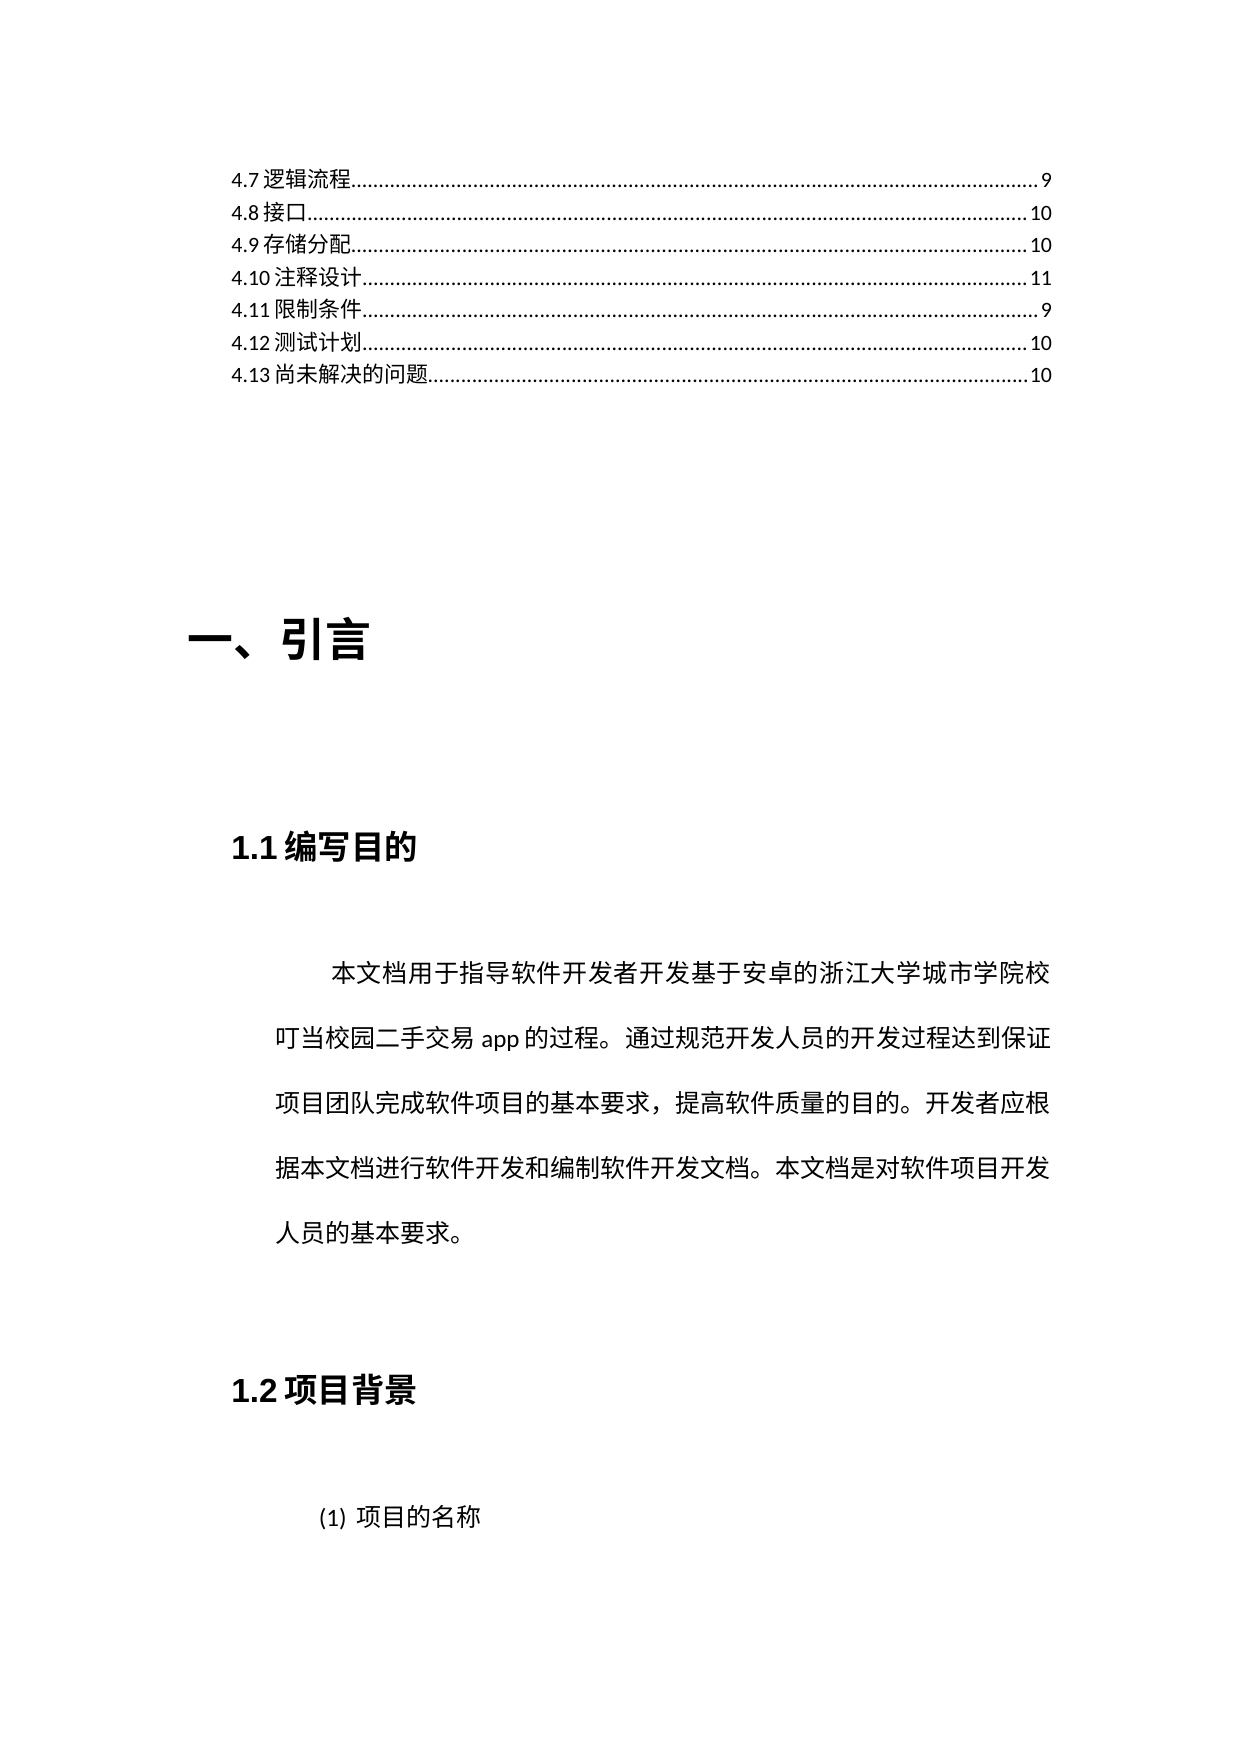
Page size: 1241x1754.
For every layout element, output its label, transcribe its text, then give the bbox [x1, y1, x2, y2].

text 4.13尚未解决的问题 10 [231, 357, 1053, 389]
text 4.11限制条件 9 [231, 292, 1053, 324]
text 4.9存储分配 10 [231, 227, 1053, 259]
text 4.8接口 10 [231, 194, 1053, 227]
subtitle 1.2项目背景 [187, 1356, 1053, 1421]
text 4.10注释设计 11 [231, 259, 1053, 292]
list 项目的名称 [319, 1483, 1053, 1548]
text 4.12测试计划 10 [231, 324, 1053, 357]
subtitle 引言 [187, 587, 1053, 685]
text 本文档用于指导软件开发者开发基于安卓的浙江大学城市学院校 叮当校园二手交易app的过程。通过规范开发人员的开发过程达到保证 项目团队完成软件项目的基本要求，提高软件质量的目的。开发者应根 据本文档进行软件开发和编制软件开发文档。本文档是对软件项目开发 人员的基本要求。 [237, 939, 1053, 1264]
text 4.7逻辑流程 9 [231, 162, 1053, 194]
subtitle 1.1编写目的 [187, 812, 1053, 877]
